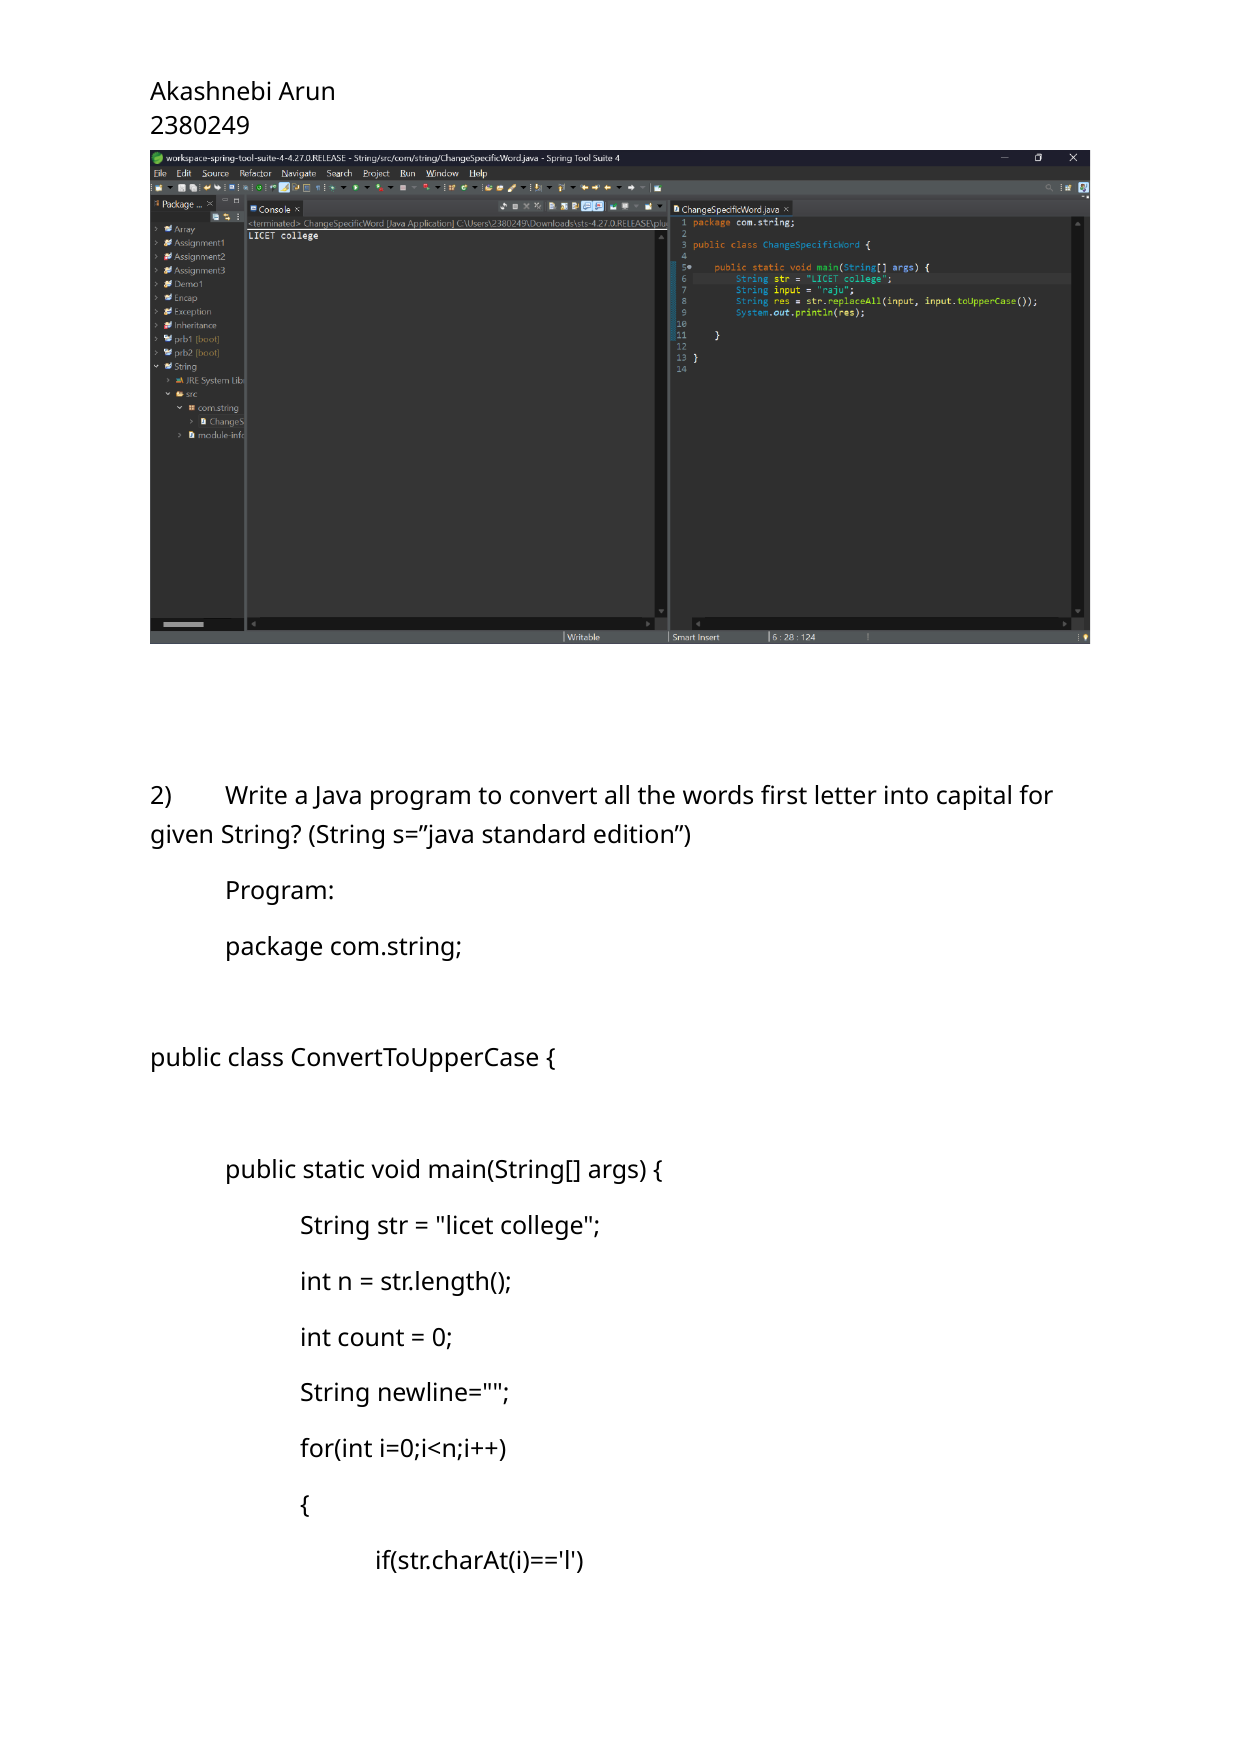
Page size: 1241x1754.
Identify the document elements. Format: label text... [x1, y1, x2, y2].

text int n = str.length(); [150, 1263, 1090, 1297]
text 2) Write a Java program to convert all the words first letter into capital for given String? (String s=”java standard edition”) [150, 777, 1090, 851]
text public class ConvertToUpperCase { [150, 1040, 1090, 1074]
text { [150, 1487, 1090, 1521]
text package com.string; [150, 928, 1090, 962]
text String str = "licet college"; [150, 1207, 1090, 1242]
text String newline=""; [150, 1375, 1090, 1409]
text for(int i=0;i<n;i++) [150, 1431, 1090, 1465]
text if(str.charAt(i)=='l') [150, 1542, 1090, 1577]
text Program: [150, 872, 1090, 907]
text int count = 0; [150, 1319, 1090, 1353]
picture [150, 150, 1091, 644]
text public static void main(String[] args) { [150, 1152, 1090, 1186]
